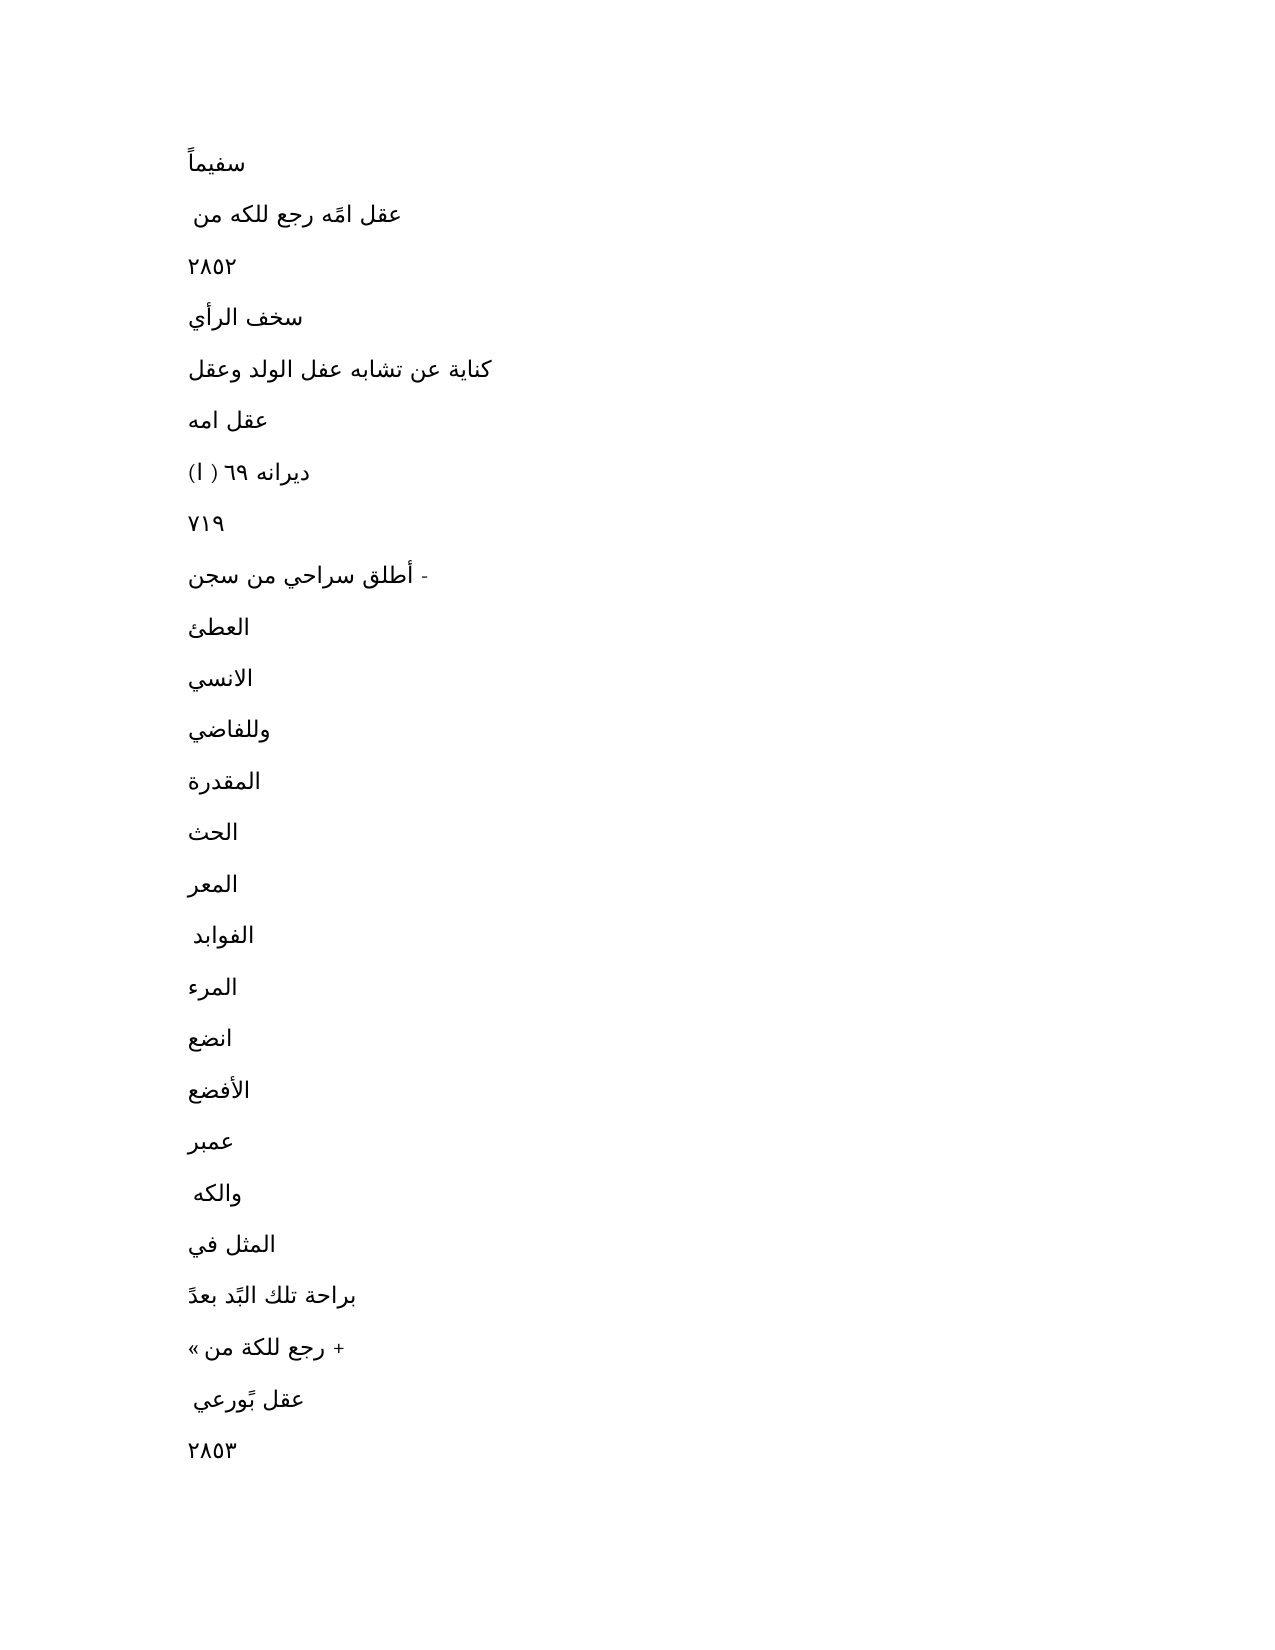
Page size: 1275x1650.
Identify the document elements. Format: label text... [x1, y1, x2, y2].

text سخف الرأي [187, 304, 1087, 331]
text المثل في [187, 1231, 1087, 1258]
text المرء [187, 974, 1087, 1001]
text ٢٨٥٢ [187, 253, 1087, 279]
text براحة تلك البًد بعدً [187, 1283, 1087, 1309]
text « رجع للكة من + [187, 1334, 1087, 1361]
text الفوابد [187, 922, 1087, 949]
text عقل بًورعي [187, 1386, 1087, 1413]
text ٧١٩ [187, 511, 1087, 537]
text عقل امًه رجع للكه من [187, 201, 1087, 228]
text انضع [187, 1025, 1087, 1052]
text وللفاضي [187, 717, 1087, 743]
text الانسي [187, 665, 1087, 692]
text أطلق سراحي من سجن - [187, 562, 1087, 589]
text المقدرة [187, 768, 1087, 795]
text الأفضع [187, 1077, 1087, 1103]
text عمبر [187, 1128, 1087, 1155]
text كناية عن تشابه عفل الولد وعقل [187, 356, 1087, 382]
text سفيماً [187, 150, 1087, 177]
text الحث [187, 819, 1087, 846]
text والكه [187, 1180, 1087, 1206]
text ٢٨٥٣ [187, 1437, 1087, 1464]
text عقل امه [187, 407, 1087, 434]
text العطئ [187, 614, 1087, 640]
text المعر [187, 871, 1087, 898]
text (ا ) ديرانه ٦٩ [187, 459, 1087, 486]
